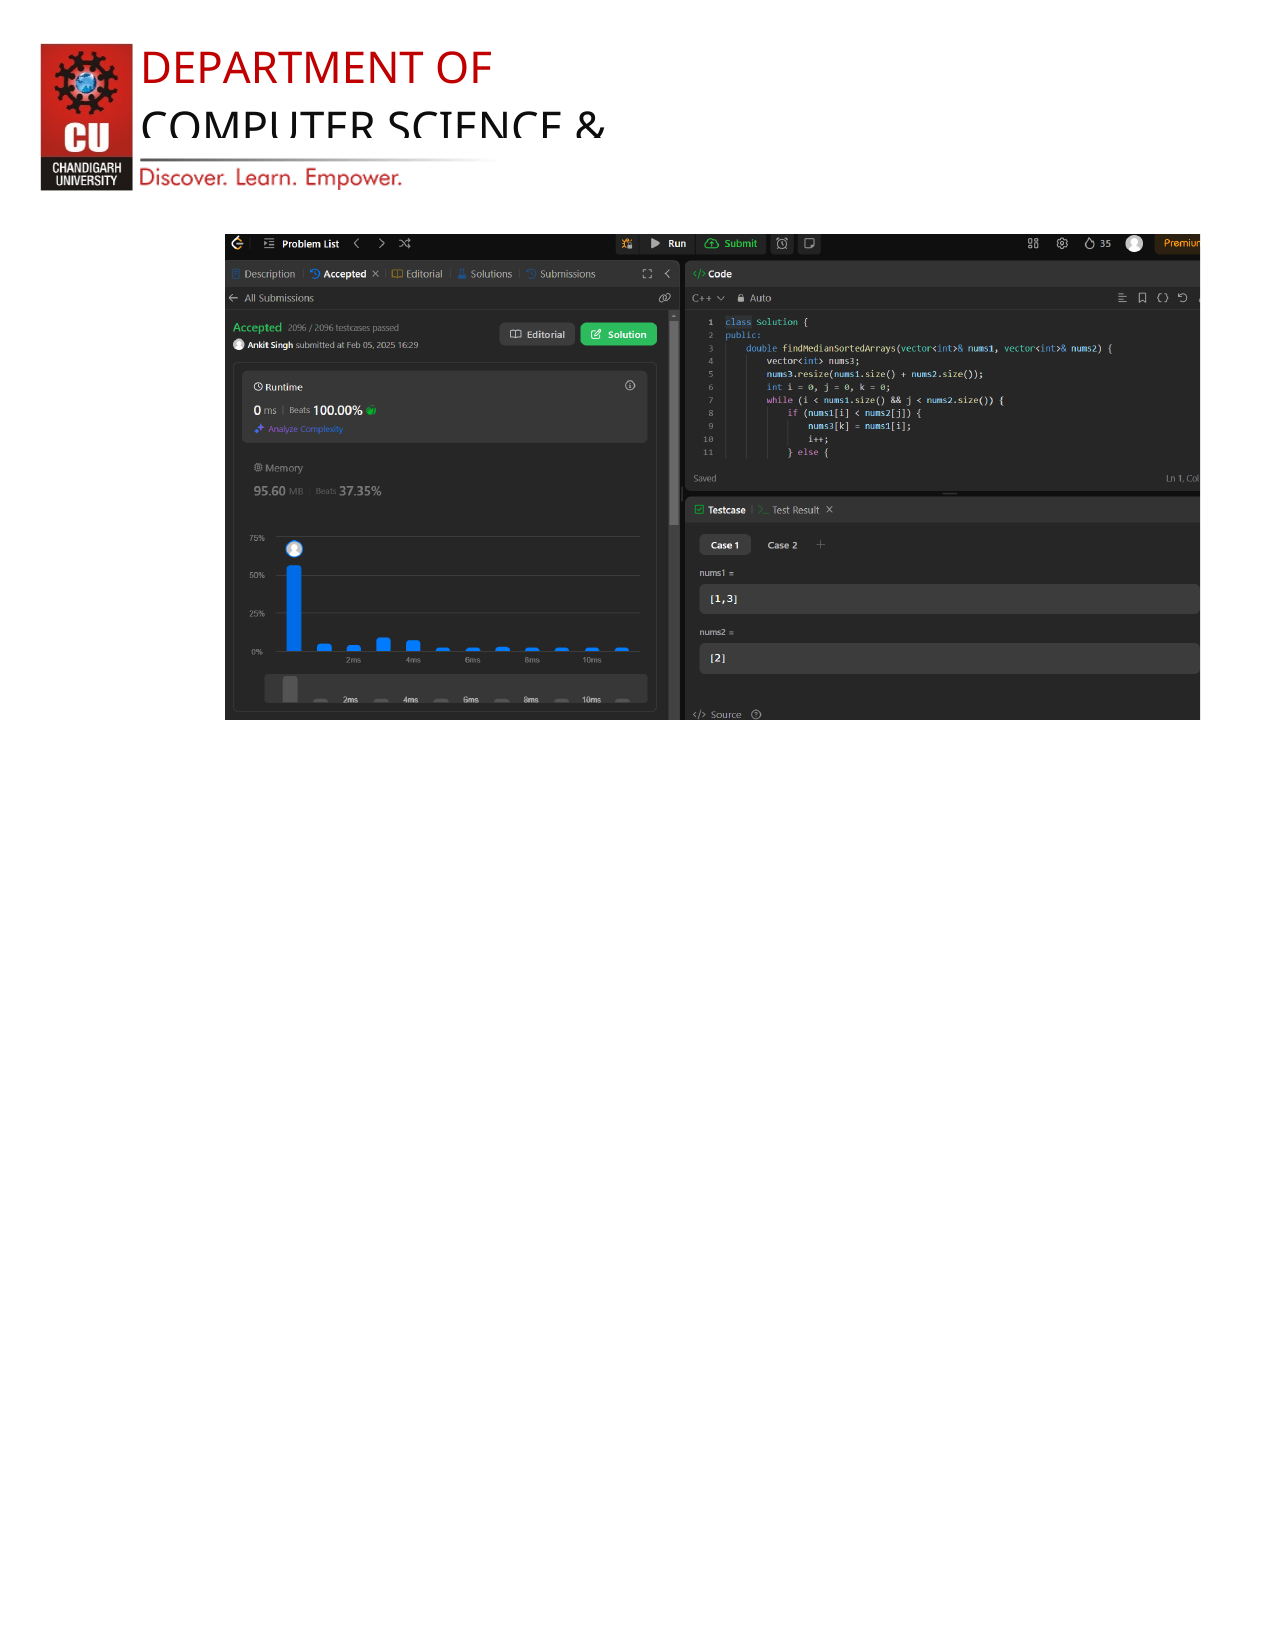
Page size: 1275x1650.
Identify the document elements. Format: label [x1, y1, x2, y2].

picture [225, 234, 1200, 720]
picture [40, 43, 529, 191]
